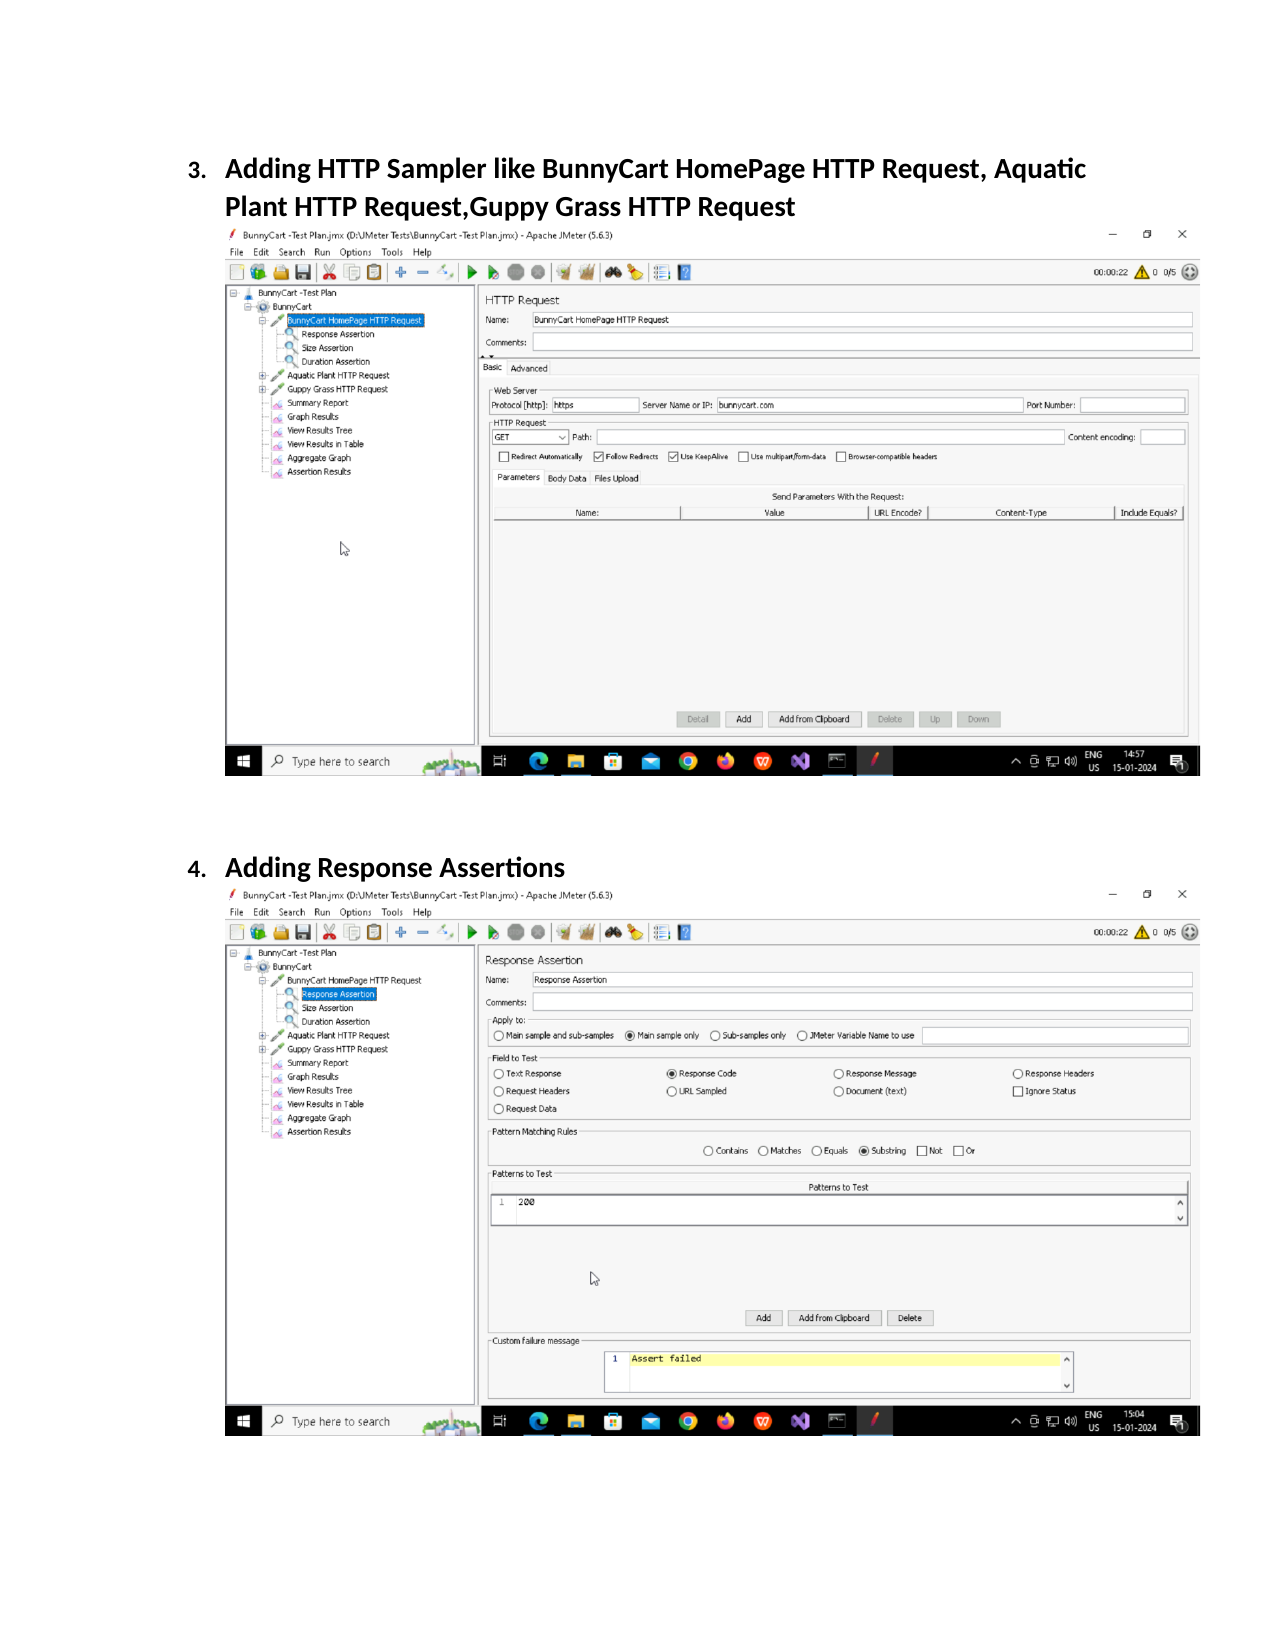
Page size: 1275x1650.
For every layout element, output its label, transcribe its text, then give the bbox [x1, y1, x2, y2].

picture [225, 887, 1200, 1436]
picture [225, 226, 1200, 776]
